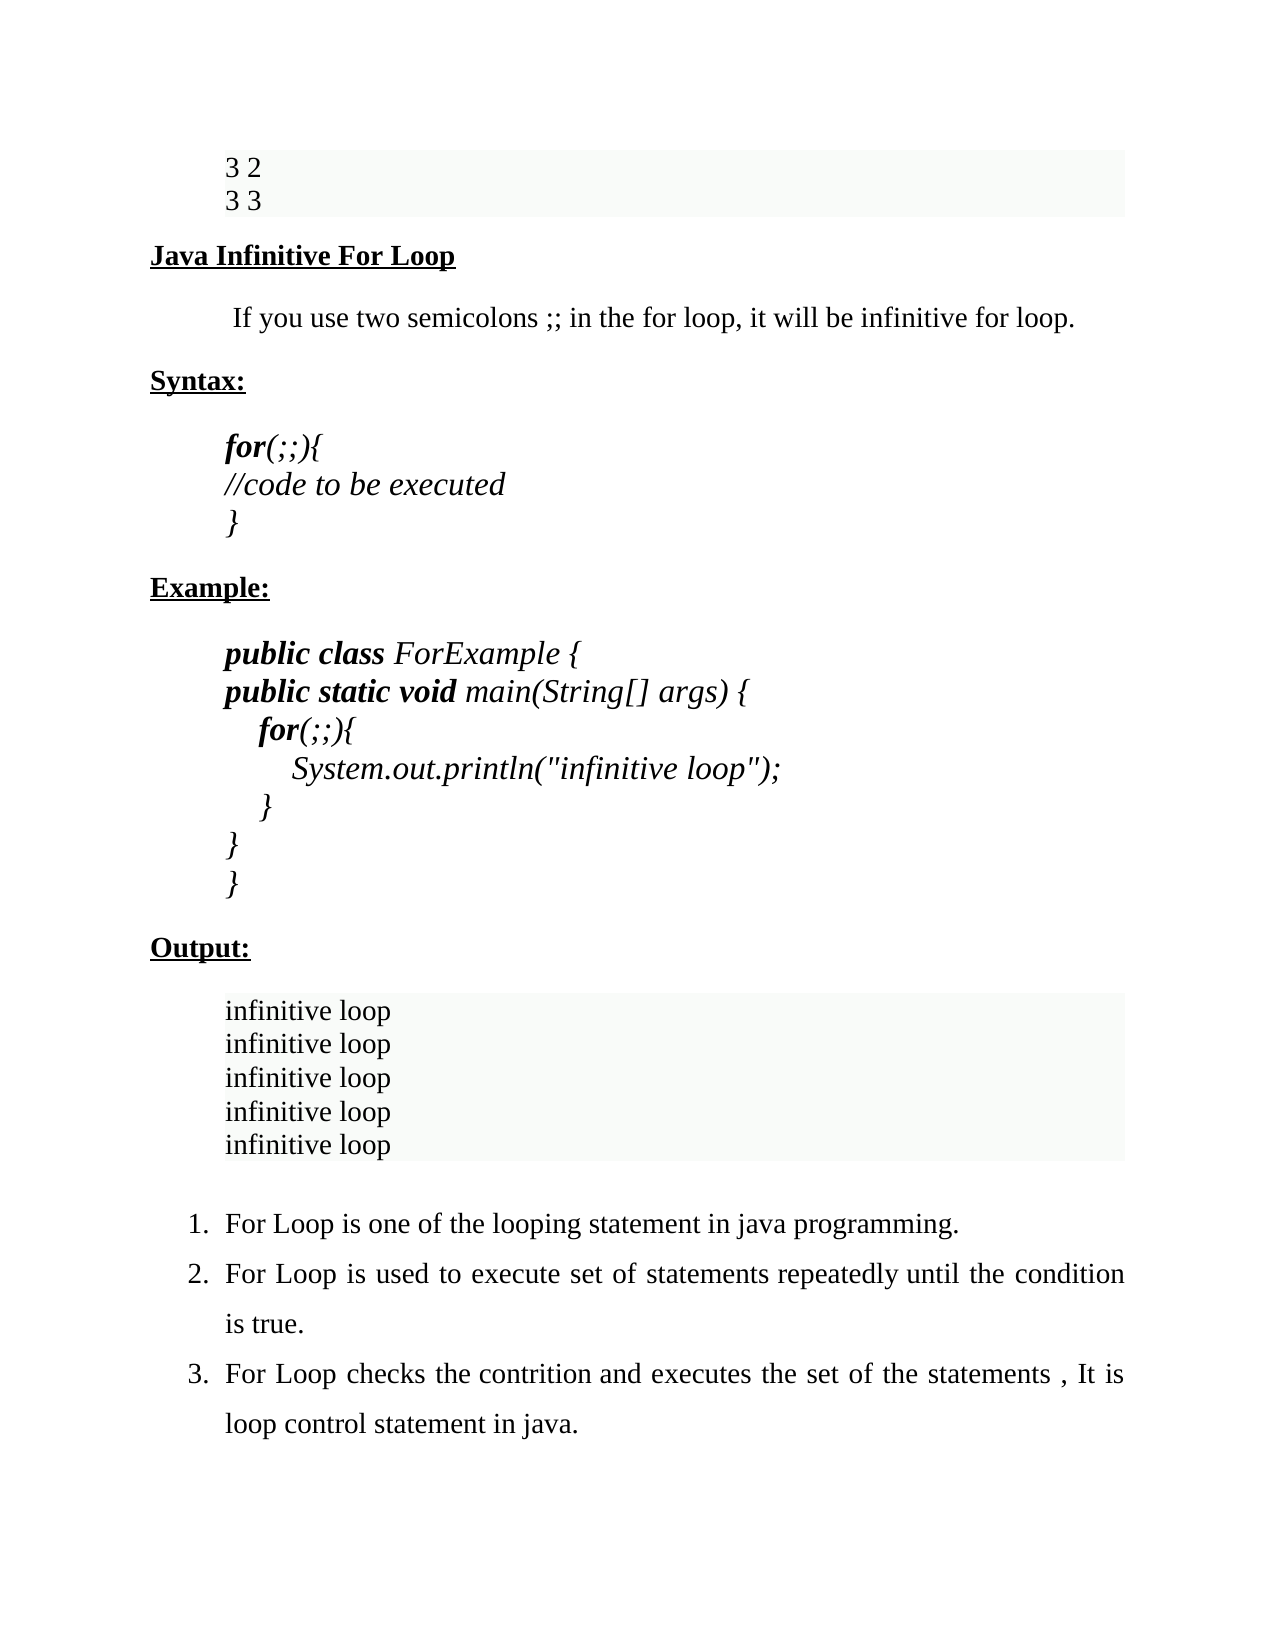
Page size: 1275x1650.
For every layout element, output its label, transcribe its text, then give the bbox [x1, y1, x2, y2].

text } [225, 863, 1125, 901]
text } [225, 786, 1125, 824]
text Output: [150, 930, 1125, 964]
text Example: [150, 570, 1125, 604]
text infinitive loop [225, 1094, 1125, 1127]
text //code to be executed [225, 464, 1125, 503]
text for(;;){ [225, 426, 1125, 464]
text for(;;){ [225, 709, 1125, 748]
text } [225, 824, 1125, 863]
text 3 2 [225, 150, 1125, 183]
text System.out.println("infinitive loop"); [225, 748, 1125, 786]
text } [225, 503, 1125, 541]
list For Loop is used to execute set of statements repeatedly until the condition is true. [187, 1240, 1125, 1340]
text public static void main(String[] args) { [225, 671, 1125, 709]
text public class ForExample { [225, 633, 1125, 671]
list For Loop checks the contrition and executes the set of the statements , It is loop control statement in java. [187, 1340, 1125, 1440]
text infinitive loop [225, 1060, 1125, 1094]
text infinitive loop [225, 993, 1125, 1027]
text If you use two semicolons ;; in the for loop, it will be infinitive for loop. [150, 301, 1125, 334]
text infinitive loop [225, 1027, 1125, 1060]
text Syntax: [150, 363, 1125, 397]
text 3 3 [225, 183, 1125, 217]
list For Loop is one of the looping statement in java programming. [187, 1190, 1125, 1240]
text infinitive loop [225, 1127, 1125, 1161]
subtitle Java Infinitive For Loop [150, 238, 1125, 271]
